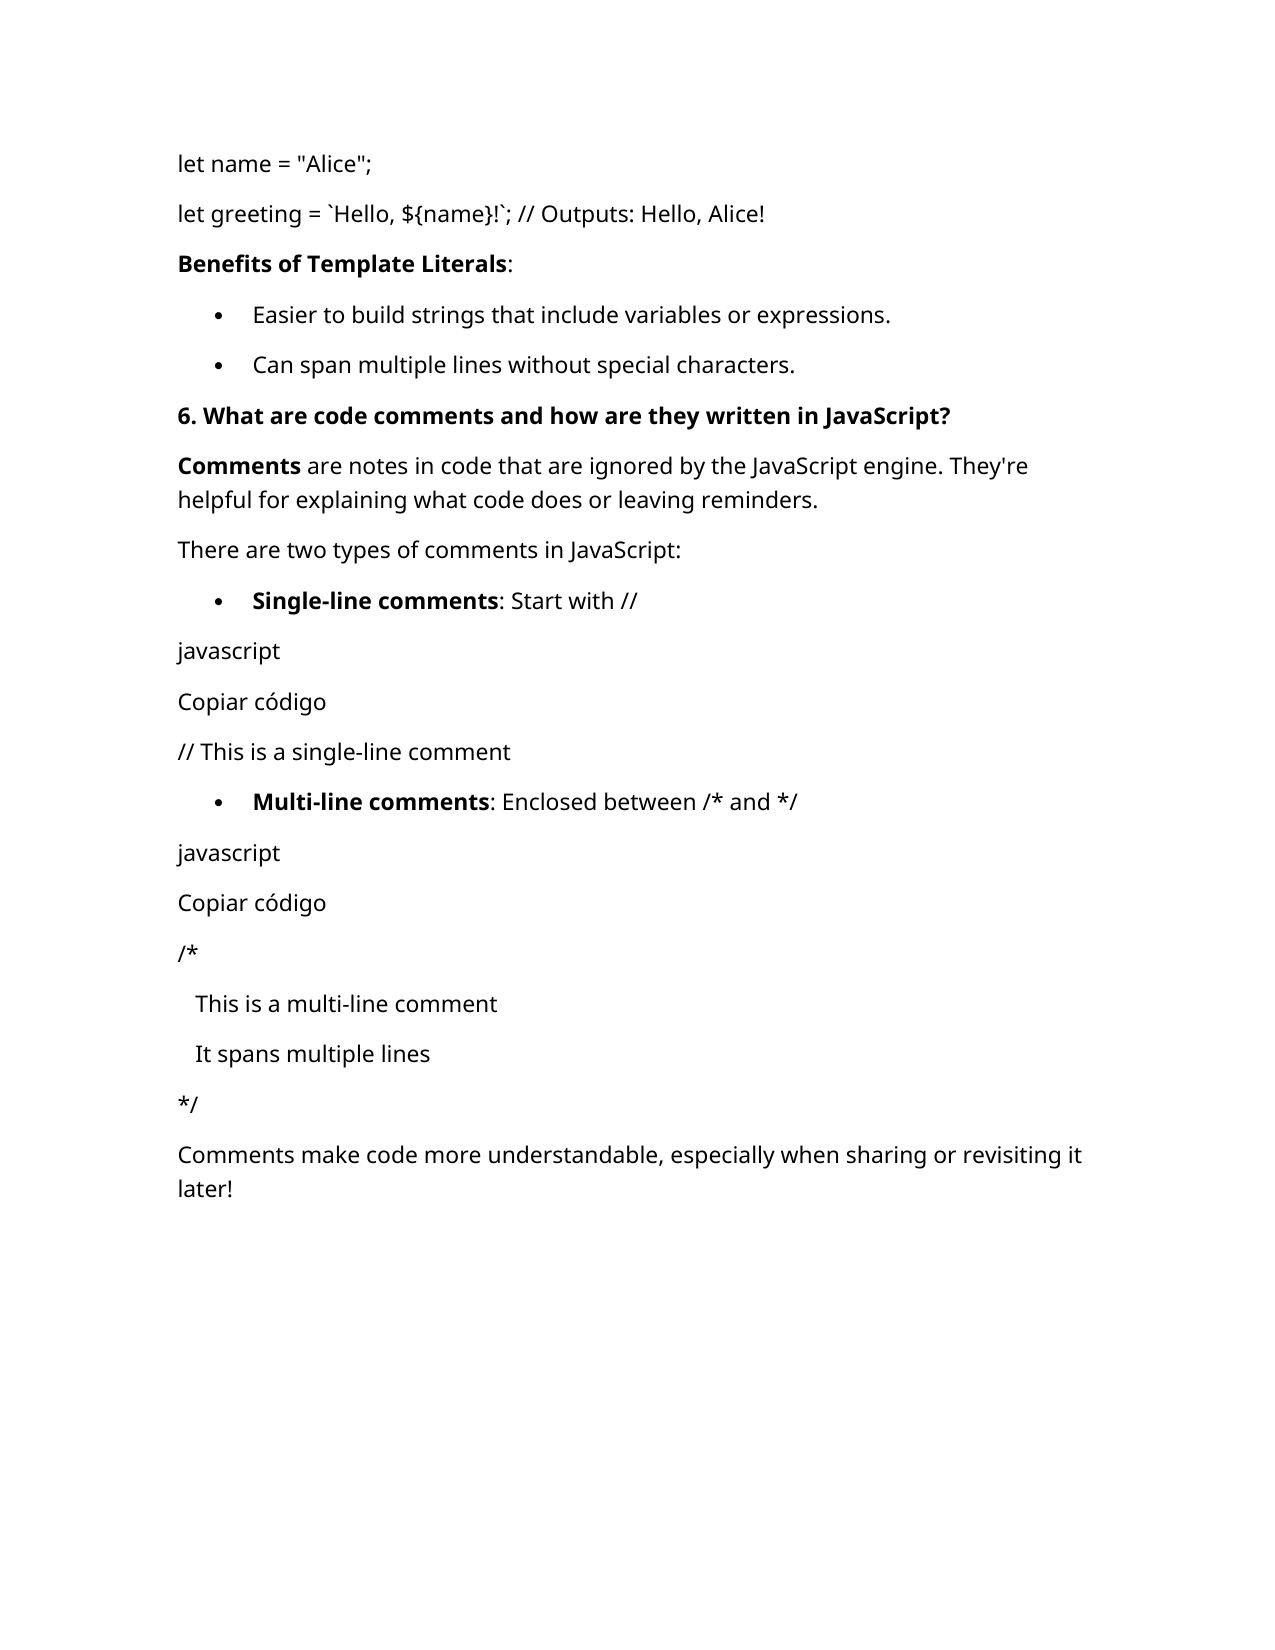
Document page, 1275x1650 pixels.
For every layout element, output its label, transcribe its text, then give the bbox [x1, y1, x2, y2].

text /* [177, 938, 1098, 969]
text Copiar código [177, 887, 1098, 918]
text let name = "Alice"; [177, 148, 1098, 179]
text let greeting = `Hello, ${name}!`; // Outputs: Hello, Alice! [177, 198, 1098, 229]
text This is a multi-line comment [177, 988, 1098, 1019]
text // This is a single-line comment [177, 736, 1098, 767]
text There are two types of comments in JavaScript: [177, 534, 1098, 566]
text */ [177, 1089, 1098, 1120]
list Can span multiple lines without special characters. [215, 349, 1098, 381]
list Multi-line comments: Enclosed between /* and */ [215, 786, 1098, 818]
list Single-line comments: Start with // [215, 585, 1098, 616]
list Easier to build strings that include variables or expressions. [215, 299, 1098, 330]
text Comments are notes in code that are ignored by the JavaScript engine. They're helpful for explaining what code does or leaving reminders. [177, 450, 1098, 515]
text Comments make code more understandable, especially when sharing or revisiting it later! [177, 1139, 1098, 1204]
text It spans multiple lines [177, 1038, 1098, 1070]
text javascript [177, 837, 1098, 868]
text Benefits of Template Literals: [177, 248, 1098, 280]
text 6. What are code comments and how are they written in JavaScript? [177, 400, 1098, 431]
text Copiar código [177, 686, 1098, 717]
text javascript [177, 635, 1098, 666]
